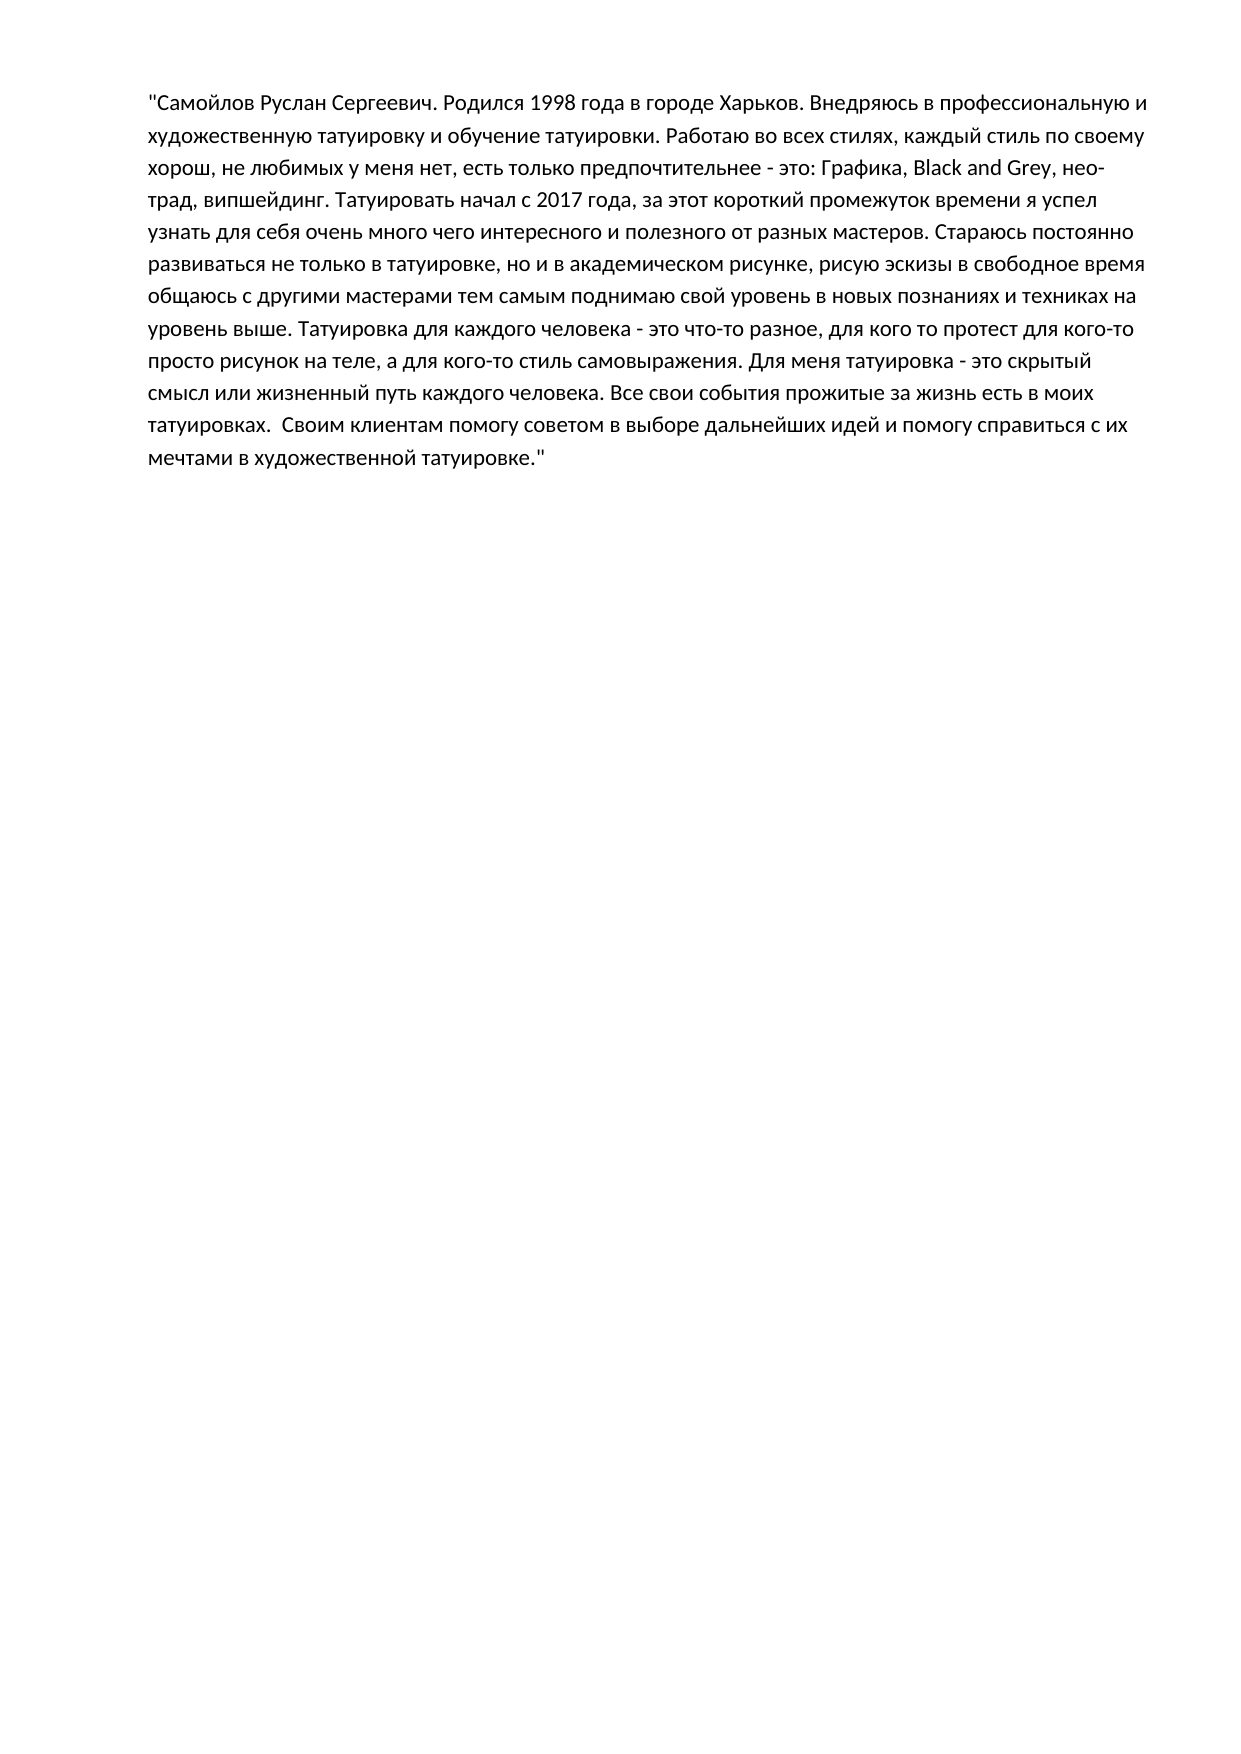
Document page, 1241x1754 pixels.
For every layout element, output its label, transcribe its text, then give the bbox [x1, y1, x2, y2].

text "Самойлов Руслан Сергеевич. Родился 1998 года в городе Харьков. Внедряюсь в профессиональную и художественную татуировку и обучение татуировки. Работаю во всех стилях, каждый стиль по своему хорош, не любимых у меня нет, есть только предпочтительнее - это: Графика, Black and Grey, нео-трад, випшейдинг. Татуировать начал с 2017 года, за этот короткий промежуток времени я успел узнать для себя очень много чего интересного и полезного от разных мастеров. Стараюсь постоянно развиваться не только в татуировке, но и в академическом рисунке, рисую эскизы в свободное время общаюсь с другими мастерами тем самым поднимаю свой уровень в новых познаниях и техниках на уровень выше. Татуировка для каждого человека - это что-то разное, для кого то протест для кого-то просто рисунок на теле, а для кого-то стиль самовыражения. Для меня татуировка - это скрытый смысл или жизненный путь каждого человека. Все свои события прожитые за жизнь есть в моих татуировках. Своим клиентам помогу советом в выборе дальнейших идей и помогу справиться с их мечтами в художественной татуировке." [148, 88, 1152, 471]
